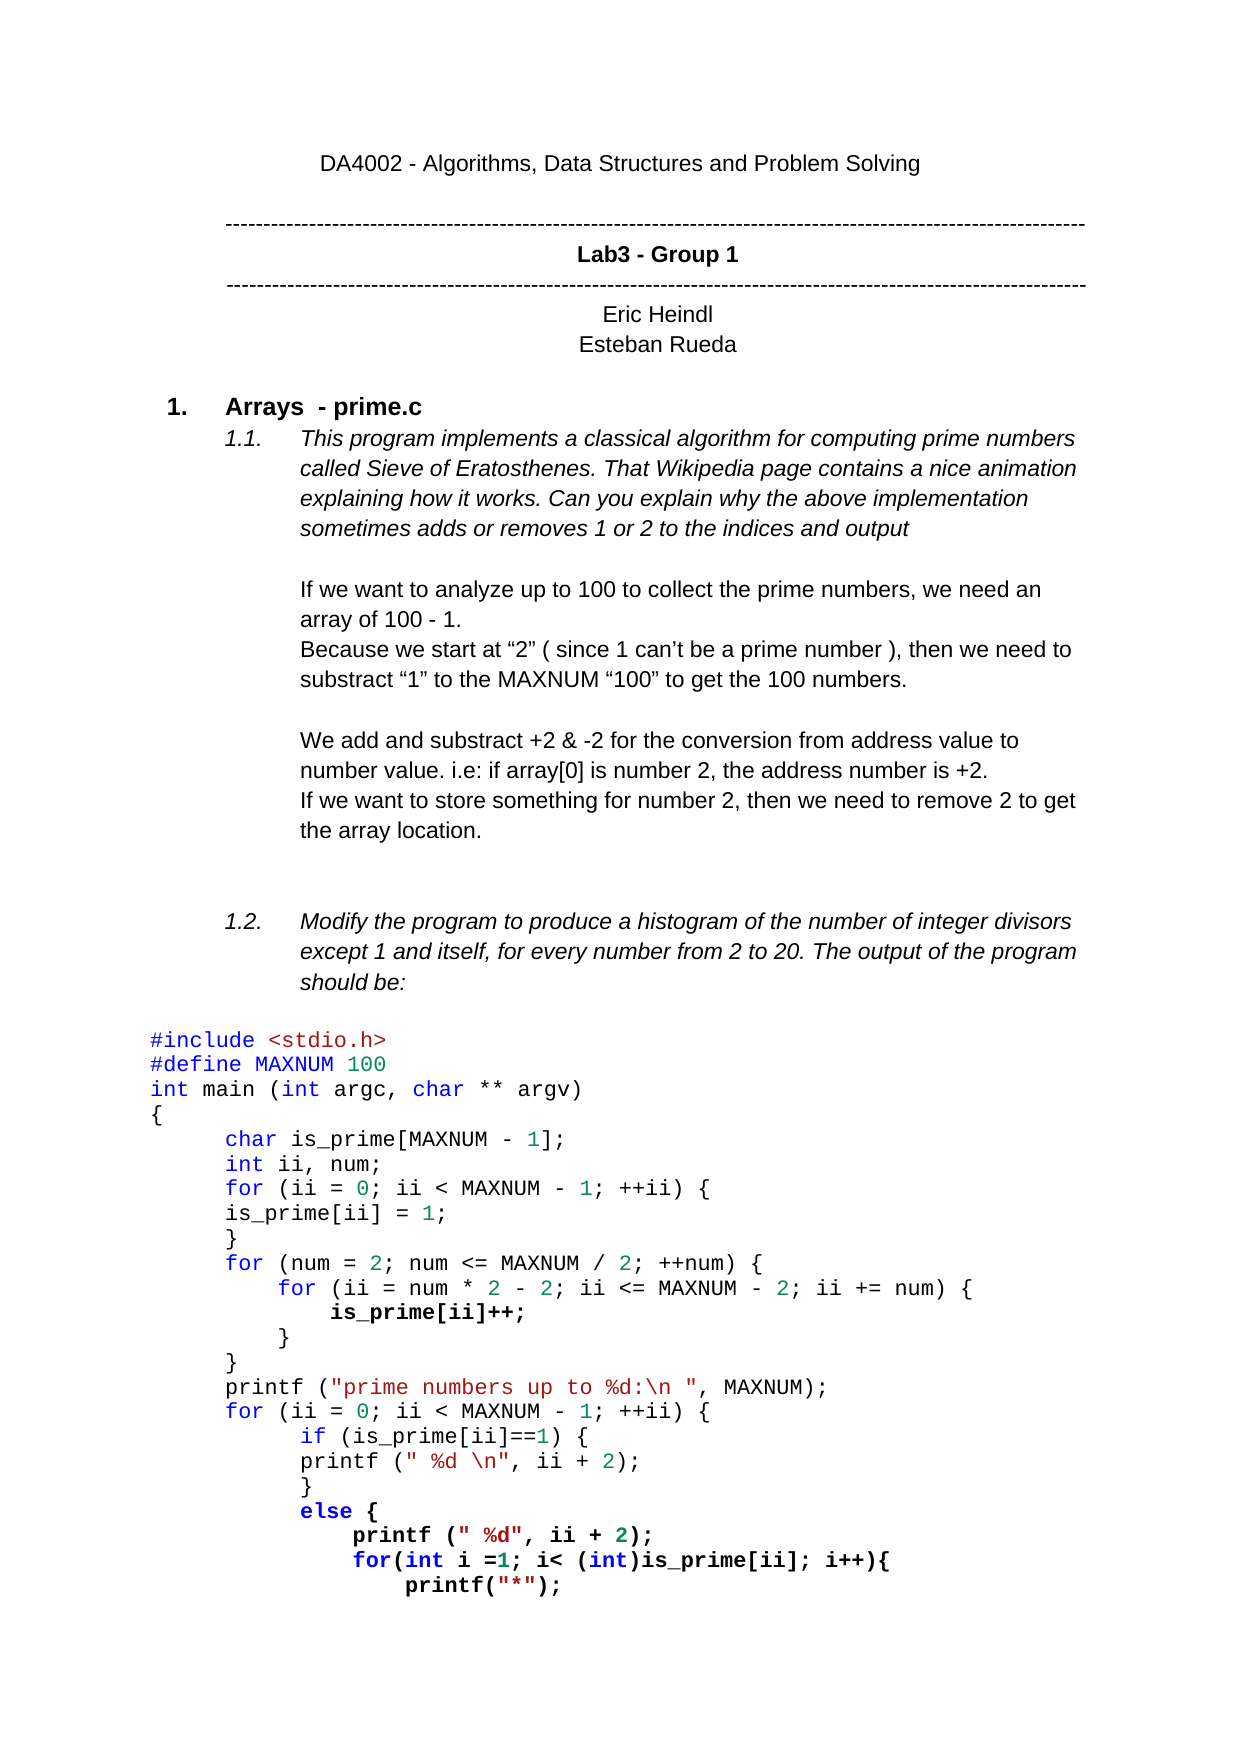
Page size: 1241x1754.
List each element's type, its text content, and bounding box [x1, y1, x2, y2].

text #define MAXNUM 100 [150, 1054, 1090, 1078]
text Eric Heindl [225, 301, 1090, 327]
text If we want to analyze up to 100 to collect the prime numbers, we need an array of 100 - 1. [300, 576, 1090, 632]
text DA4002 - Algorithms, Data Structures and Problem Solving [150, 150, 1090, 176]
list Modify the program to produce a histogram of the number of integer divisors except 1 and itself, for every number from 2 to 20. The output of the program should be: [262, 908, 1090, 995]
text If we want to store something for number 2, then we need to remove 2 to get the array location. [300, 787, 1090, 844]
text } [225, 1227, 1090, 1252]
text for (ii = 0; ii < MAXNUM - 1; ++ii) { [225, 1401, 1090, 1426]
text char is_prime[MAXNUM - 1]; [225, 1128, 1090, 1153]
text Esteban Rueda [225, 331, 1090, 358]
list Arrays - prime.c [187, 392, 1090, 420]
text is_prime[ii]++; [225, 1302, 1090, 1326]
text for (num = 2; num <= MAXNUM / 2; ++num) { [225, 1252, 1090, 1277]
text #include <stdio.h> [150, 1029, 1090, 1054]
text is_prime[ii] = 1; [225, 1202, 1090, 1227]
text for(int i =1; i< (int)is_prime[ii]; i++){ [300, 1549, 1090, 1574]
text printf (" %d", ii + 2); [300, 1525, 1090, 1549]
text ----------------------------------------------------------------------------------------------------------------- [225, 271, 1090, 297]
text We add and substract +2 & -2 for the conversion from address value to number value. i.e: if array[0] is number 2, the address number is +2. [300, 727, 1090, 783]
text } [225, 1326, 1090, 1351]
text printf (" %d \n", ii + 2); [300, 1450, 1090, 1475]
list This program implements a classical algorithm for computing prime numbers called Sieve of Eratosthenes. That Wikipedia page contains a nice animation explaining how it works. Can you explain why the above implementation sometimes adds or removes 1 or 2 to the indices and output [262, 425, 1090, 542]
text ----------------------------------------------------------------------------------------------------------------- [225, 210, 1090, 237]
text Lab3 - Group 1 [225, 241, 1090, 267]
text { [150, 1103, 1090, 1128]
text else { [300, 1500, 1090, 1525]
text for (ii = num * 2 - 2; ii <= MAXNUM - 2; ii += num) { [225, 1277, 1090, 1302]
text if (is_prime[ii]==1) { [300, 1426, 1090, 1450]
text } [225, 1351, 1090, 1376]
text printf("*"); [300, 1574, 1090, 1599]
text int main (int argc, char ** argv) [150, 1078, 1090, 1103]
text printf ("prime numbers up to %d:\n ", MAXNUM); [225, 1376, 1090, 1401]
text for (ii = 0; ii < MAXNUM - 1; ++ii) { [225, 1178, 1090, 1202]
text Because we start at “2” ( since 1 can’t be a prime number ), then we need to substract “1” to the MAXNUM “100” to get the 100 numbers. [300, 636, 1090, 693]
text int ii, num; [225, 1153, 1090, 1178]
text } [300, 1475, 1090, 1500]
